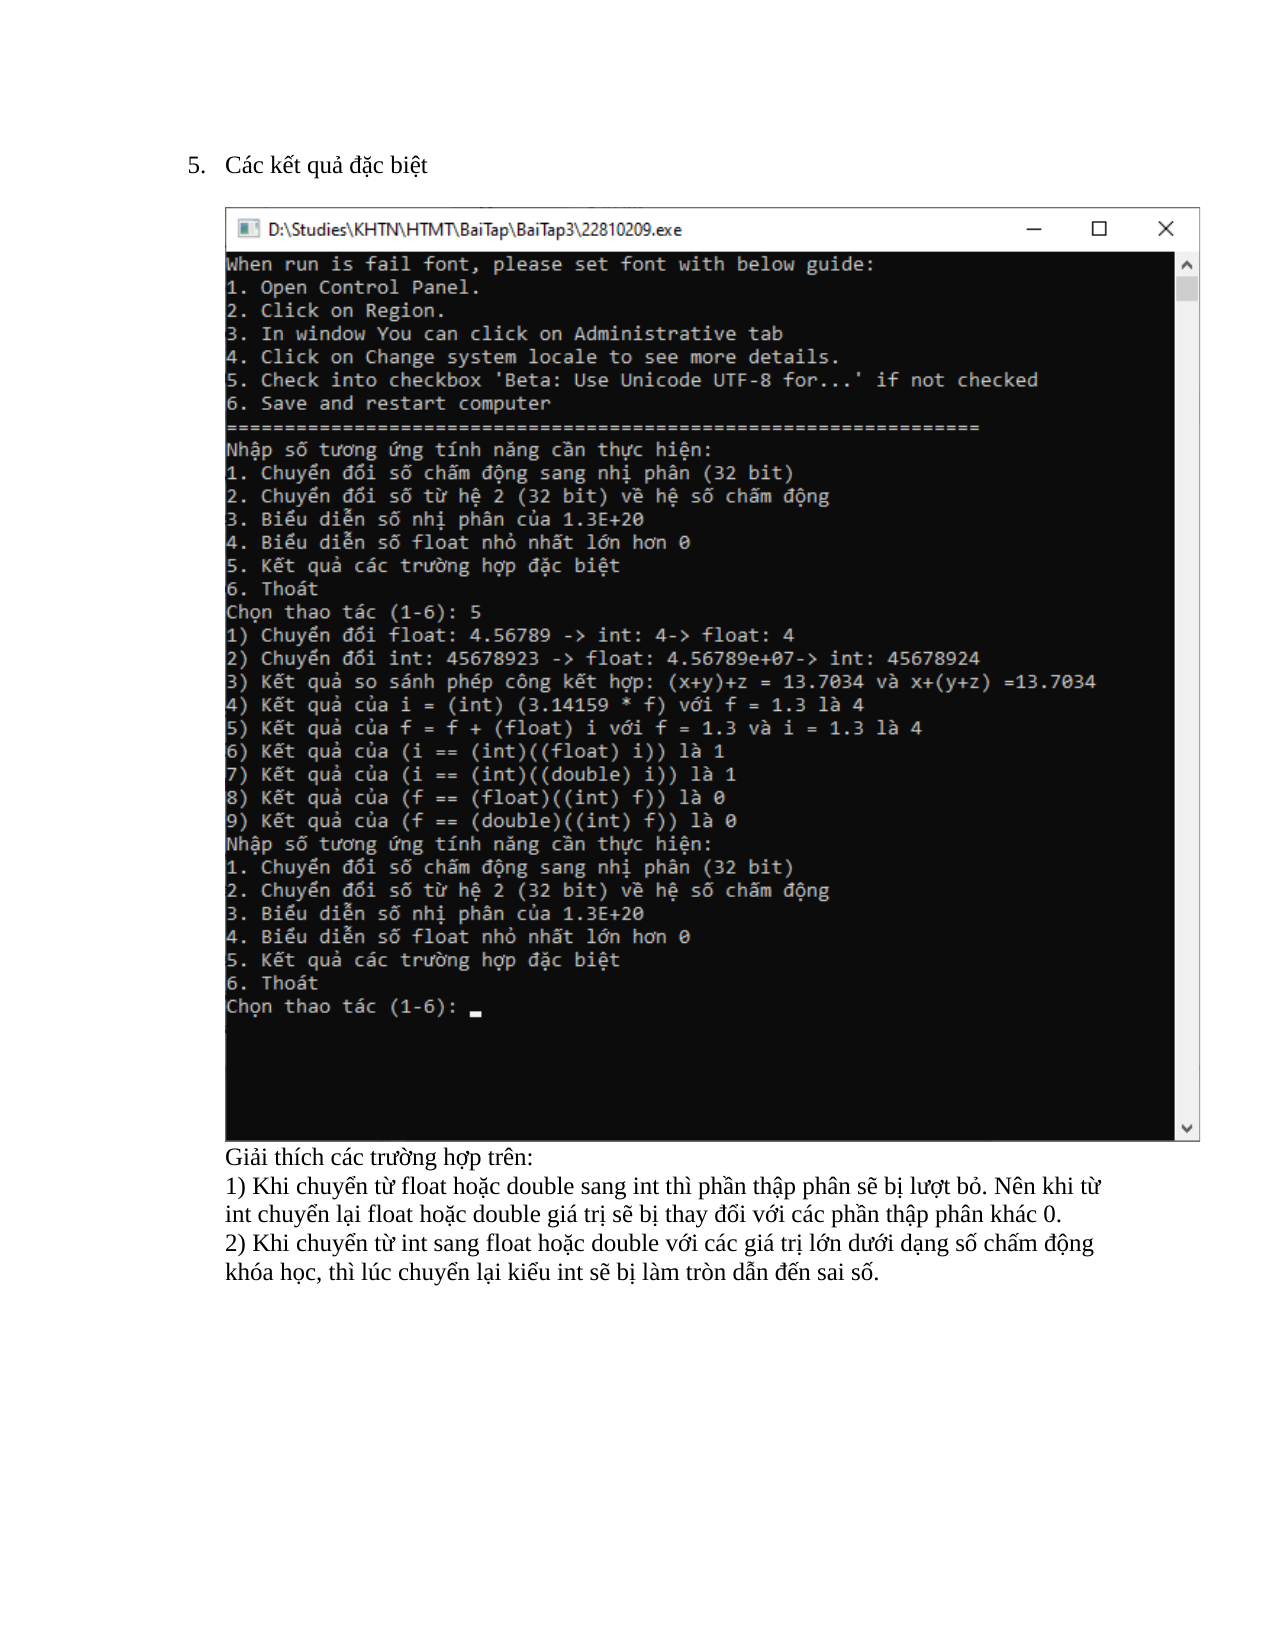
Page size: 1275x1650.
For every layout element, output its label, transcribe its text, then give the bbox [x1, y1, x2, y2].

list Các kết quả đặc biệt [187, 150, 1125, 179]
list Giải thích các trường hợp trên: [225, 1142, 1125, 1171]
list 2) Khi chuyển từ int sang float hoặc double với các giá trị lớn dưới dạng số chấm động khóa học, thì lúc chuyển lại kiểu int sẽ bị làm tròn dẫn đến sai số. [225, 1228, 1125, 1286]
list 1) Khi chuyển từ float hoặc double sang int thì phần thập phân sẽ bị lượt bỏ. Nên khi từ int chuyển lại float hoặc double giá trị sẽ bị thay đổi với các phần thập phân khác 0. [225, 1171, 1125, 1228]
picture [225, 207, 1200, 1142]
